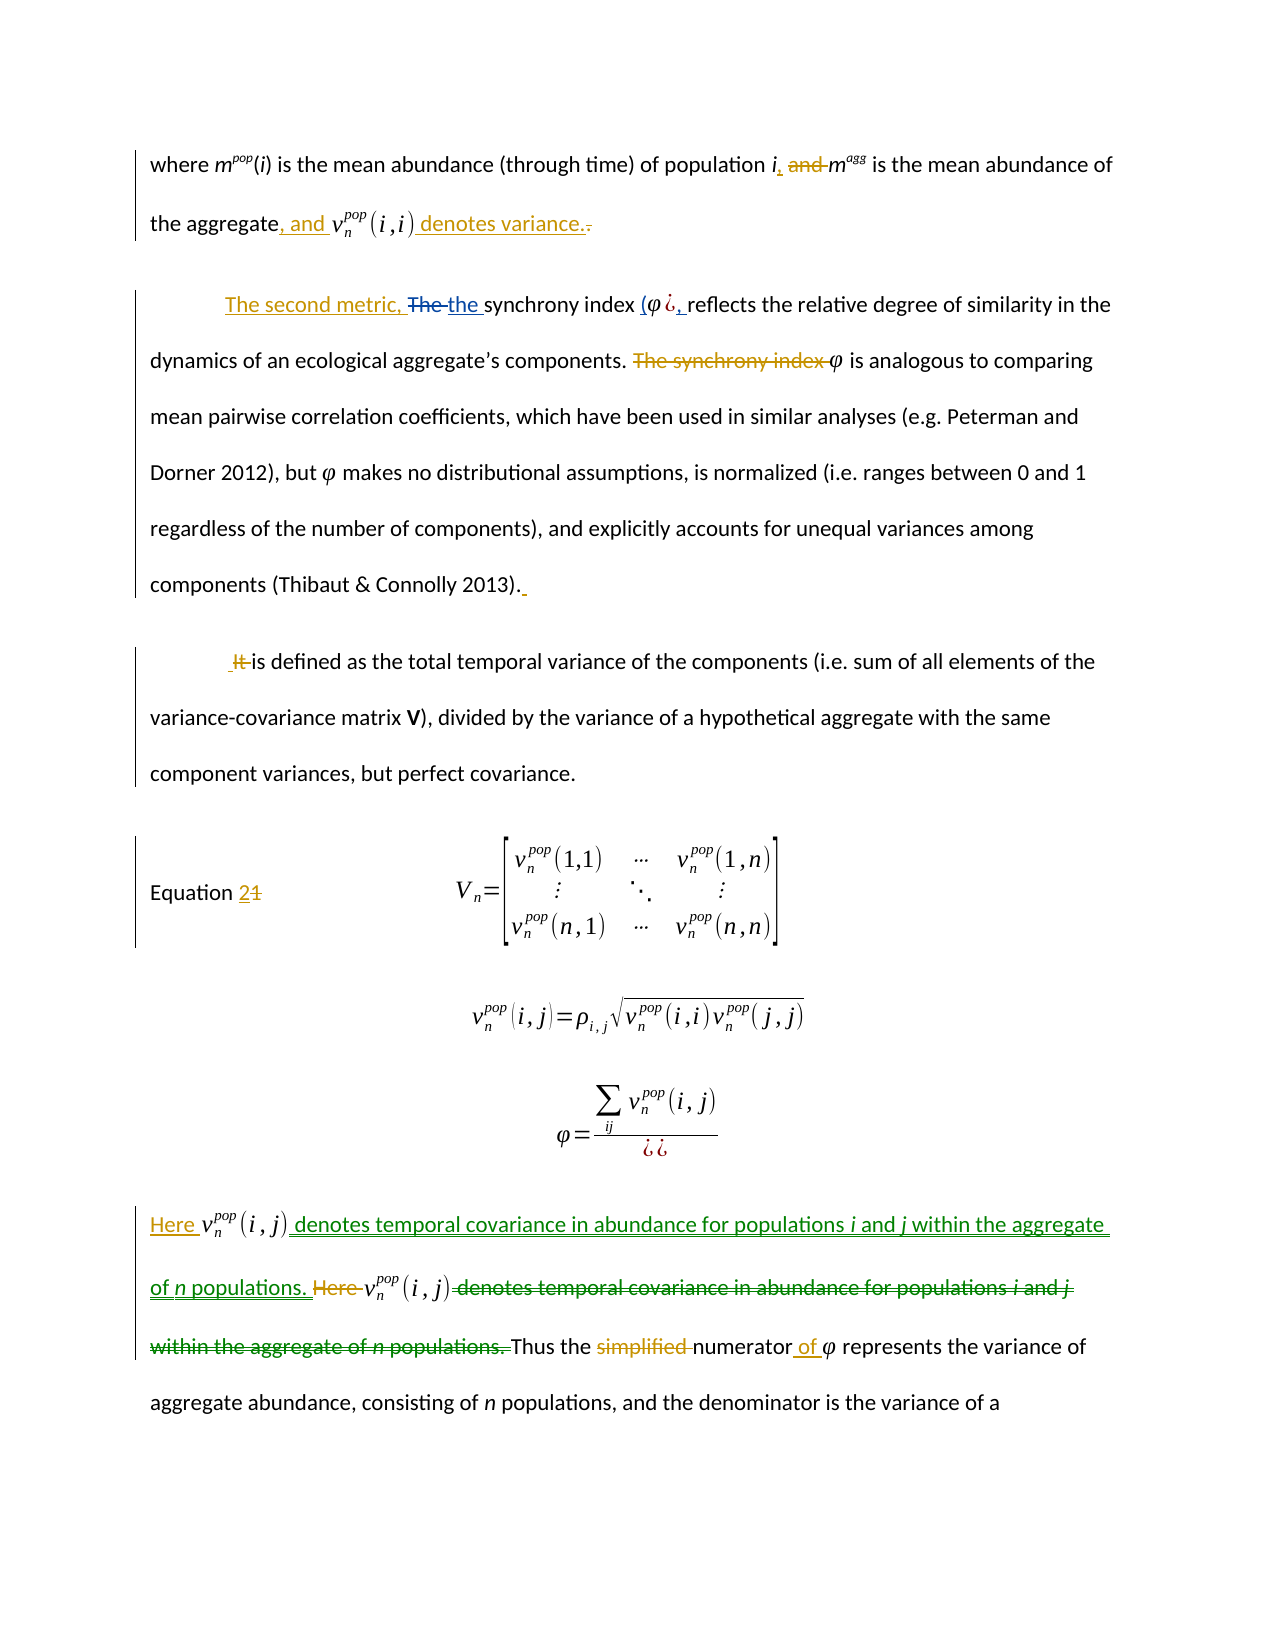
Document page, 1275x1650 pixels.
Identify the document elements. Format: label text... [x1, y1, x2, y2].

text is defined as the total temporal variance of the components (i.e. sum of all elements of the variance-covariance matrix V), divided by the variance of a hypothetical aggregate with the same component variances, but perfect covariance. [150, 647, 1125, 787]
text synchrony index reflects the relative degree of similarity in the dynamics of an ecological aggregate’s components. is analogous to comparing mean pairwise correlation coefficients, which have been used in similar analyses (e.g. Peterman and Dorner 2012), but makes no distributional assumptions, is normalized (i.e. ranges between 0 and 1 regardless of the number of components), and explicitly accounts for unequal variances among components (Thibaut & Connolly 2013). [150, 290, 1125, 598]
text where mpop(i) is the mean abundance (through time) of population i magg is the mean abundance of the aggregate [150, 150, 1125, 241]
text Equation [150, 836, 1125, 948]
